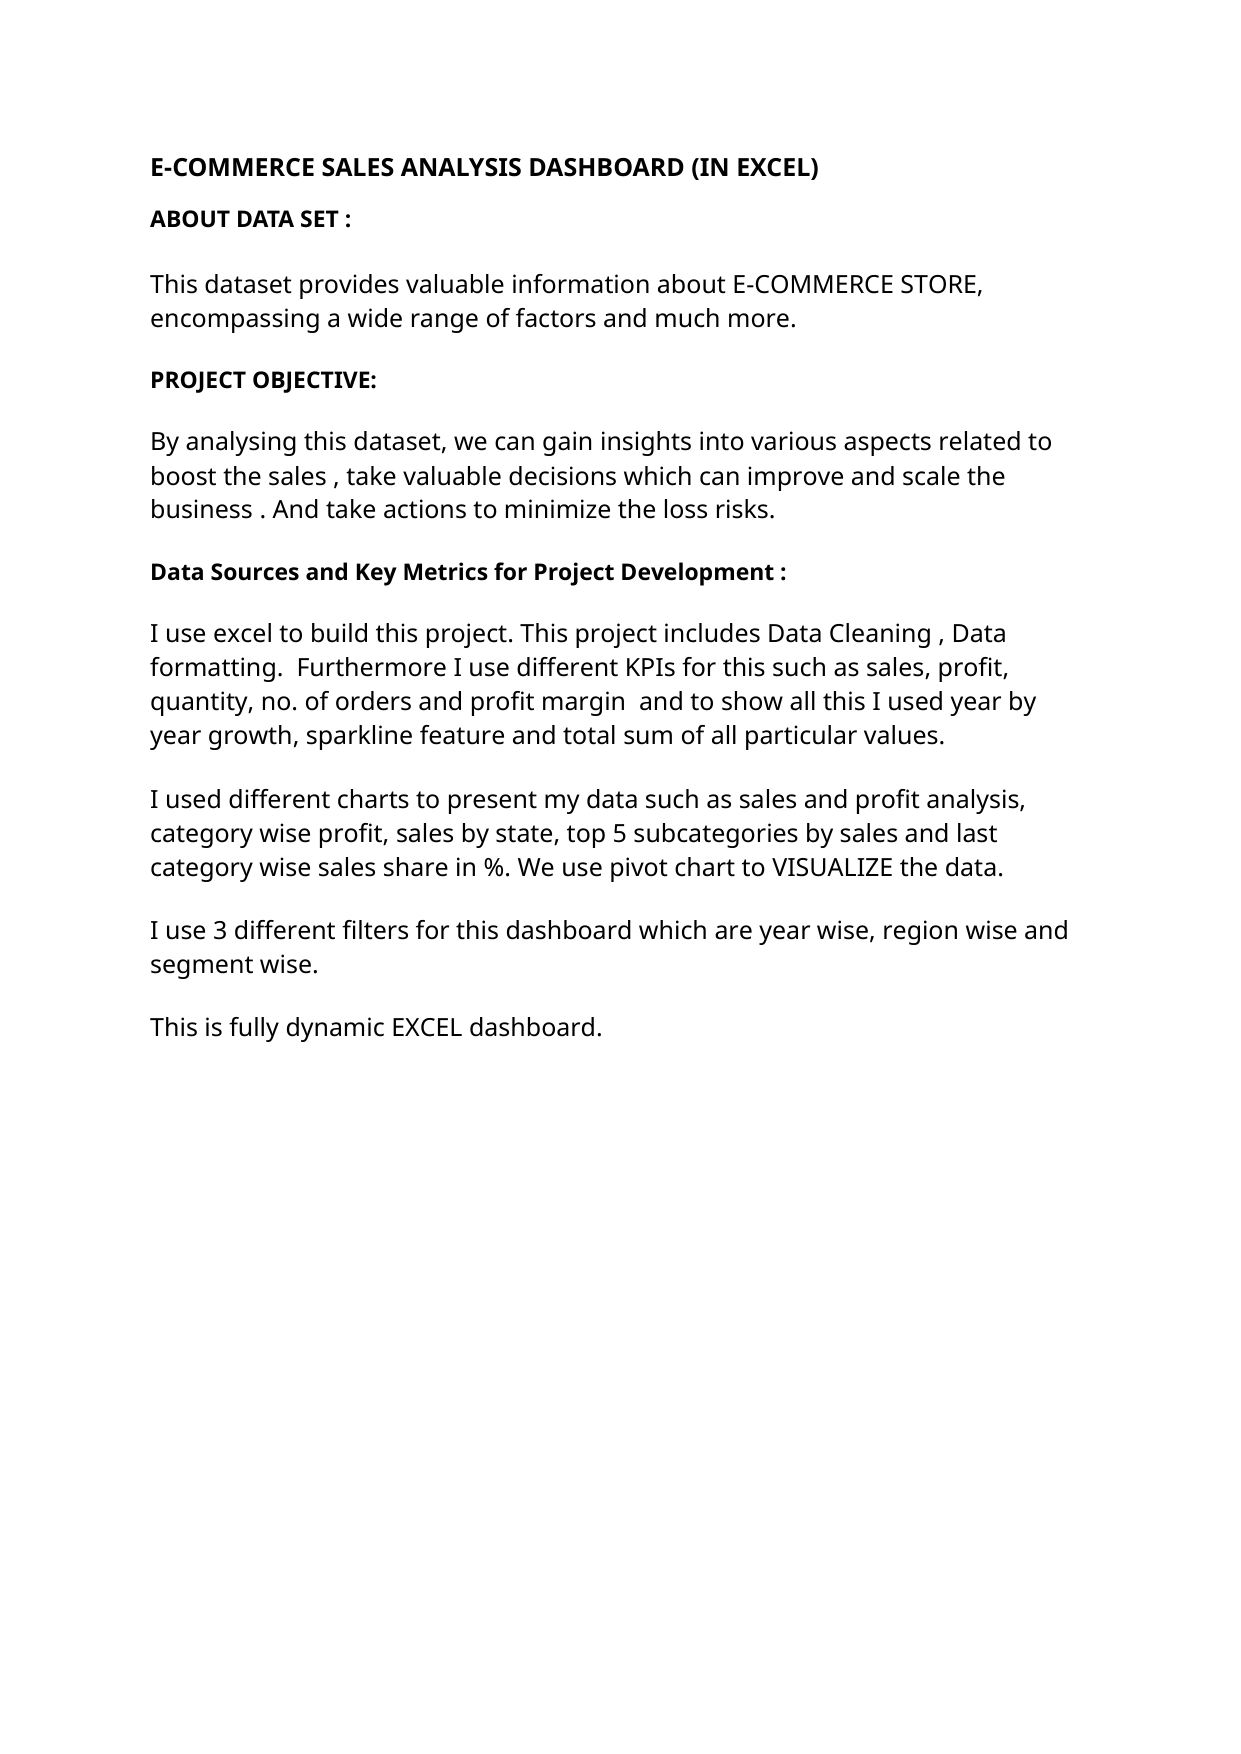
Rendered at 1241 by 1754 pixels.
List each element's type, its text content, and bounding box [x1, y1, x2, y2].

text By analysing this dataset, we can gain insights into various aspects related to boost the sales , take valuable decisions which can improve and scale the business . And take actions to minimize the loss risks. [150, 424, 1090, 526]
text I use 3 different filters for this dashboard which are year wise, region wise and segment wise. [150, 913, 1090, 981]
text ABOUT DATA SET : [150, 203, 1090, 235]
text This is fully dynamic EXCEL dashboard. [150, 1010, 1090, 1044]
text I use excel to build this project. This project includes Data Cleaning , Data formatting. Furthermore I use different KPIs for this such as sales, profit, quantity, no. of orders and profit margin and to show all this I used year by year growth, sparkline feature and total sum of all particular values. [150, 616, 1090, 752]
text PROJECT OBJECTIVE: [150, 364, 1090, 395]
text This dataset provides valuable information about E-COMMERCE STORE, encompassing a wide range of factors and much more. [150, 266, 1090, 334]
text Data Sources and Key Metrics for Project Development : [150, 555, 1090, 587]
text I used different charts to present my data such as sales and profit analysis, category wise profit, sales by state, top 5 subcategories by sales and last category wise sales share in %. We use pivot chart to VISUALIZE the data. [150, 781, 1090, 883]
text E-COMMERCE SALES ANALYSIS DASHBOARD (IN EXCEL) [150, 150, 1090, 184]
